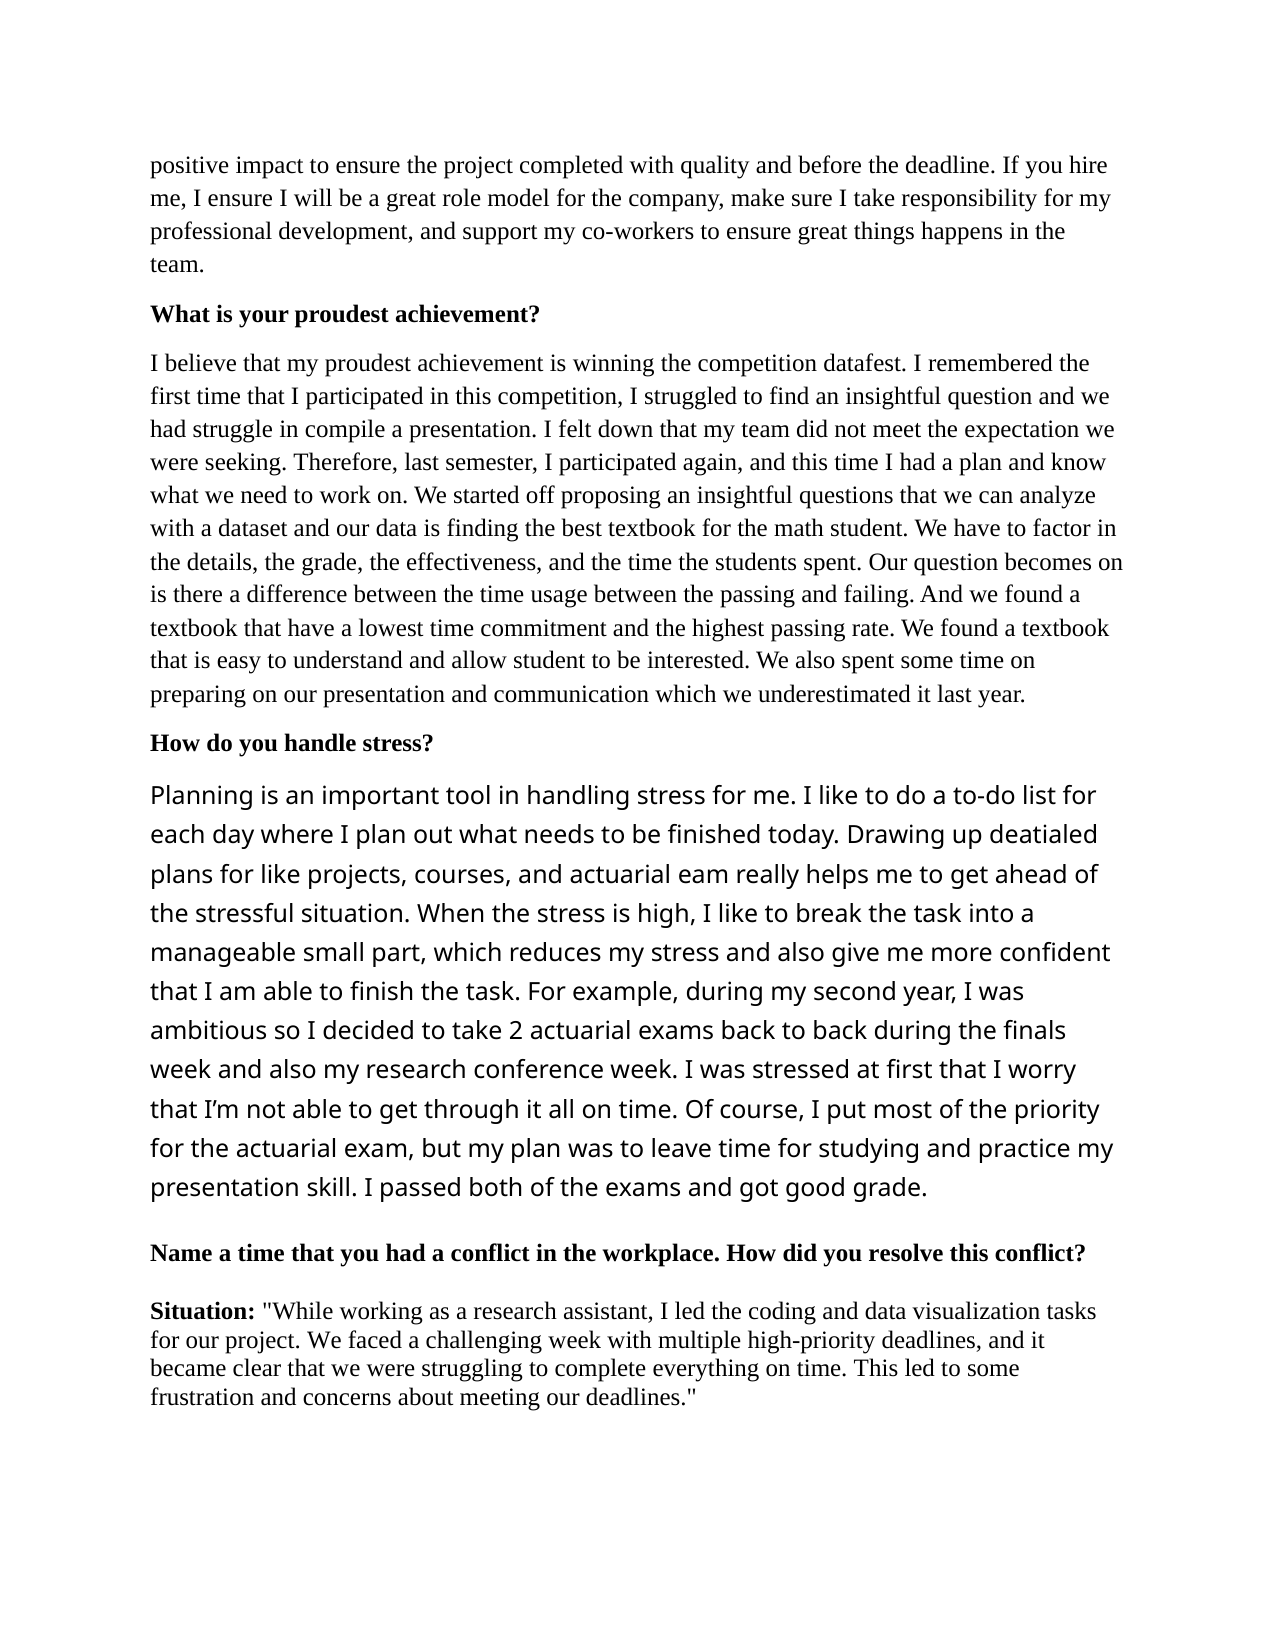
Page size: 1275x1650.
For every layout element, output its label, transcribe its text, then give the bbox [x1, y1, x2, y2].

text I believe that my proudest achievement is winning the competition datafest. I remembered the first time that I participated in this competition, I struggled to find an insightful question and we had struggle in compile a presentation. I felt down that my team did not meet the expectation we were seeking. Therefore, last semester, I participated again, and this time I had a plan and know what we need to work on. We started off proposing an insightful questions that we can analyze with a dataset and our data is finding the best textbook for the math student. We have to factor in the details, the grade, the effectiveness, and the time the students spent. Our question becomes on is there a difference between the time usage between the passing and failing. And we found a textbook that have a lowest time commitment and the highest passing rate. We found a textbook that is easy to understand and allow student to be interested. We also spent some time on preparing on our presentation and communication which we underestimated it last year. [150, 348, 1125, 707]
text Name a time that you had a conflict in the workplace. How did you resolve this conflict? [150, 1238, 1125, 1267]
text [150, 150, 1125, 278]
text What is your proudest achievement? [150, 299, 1125, 327]
text Situation: "While working as a research assistant, I led the coding and data visualization tasks for our project. We faced a challenging week with multiple high-priority deadlines, and it became clear that we were struggling to complete everything on time. This led to some frustration and concerns about meeting our deadlines." [150, 1296, 1125, 1411]
text How do you handle stress? [150, 728, 1125, 757]
text Planning is an important tool in handling stress for me. I like to do a to-do list for each day where I plan out what needs to be finished today. Drawing up deatialed plans for like projects, courses, and actuarial eam really helps me to get ahead of the stressful situation. When the stress is high, I like to break the task into a manageable small part, which reduces my stress and also give me more confident that I am able to finish the task. For example, during my second year, I was ambitious so I decided to take 2 actuarial exams back to back during the finals week and also my research conference week. I was stressed at first that I worry that I’m not able to get through it all on time. Of course, I put most of the priority for the actuarial exam, but my plan was to leave time for studying and practice my presentation skill. I passed both of the exams and got good grade. [150, 778, 1125, 1204]
